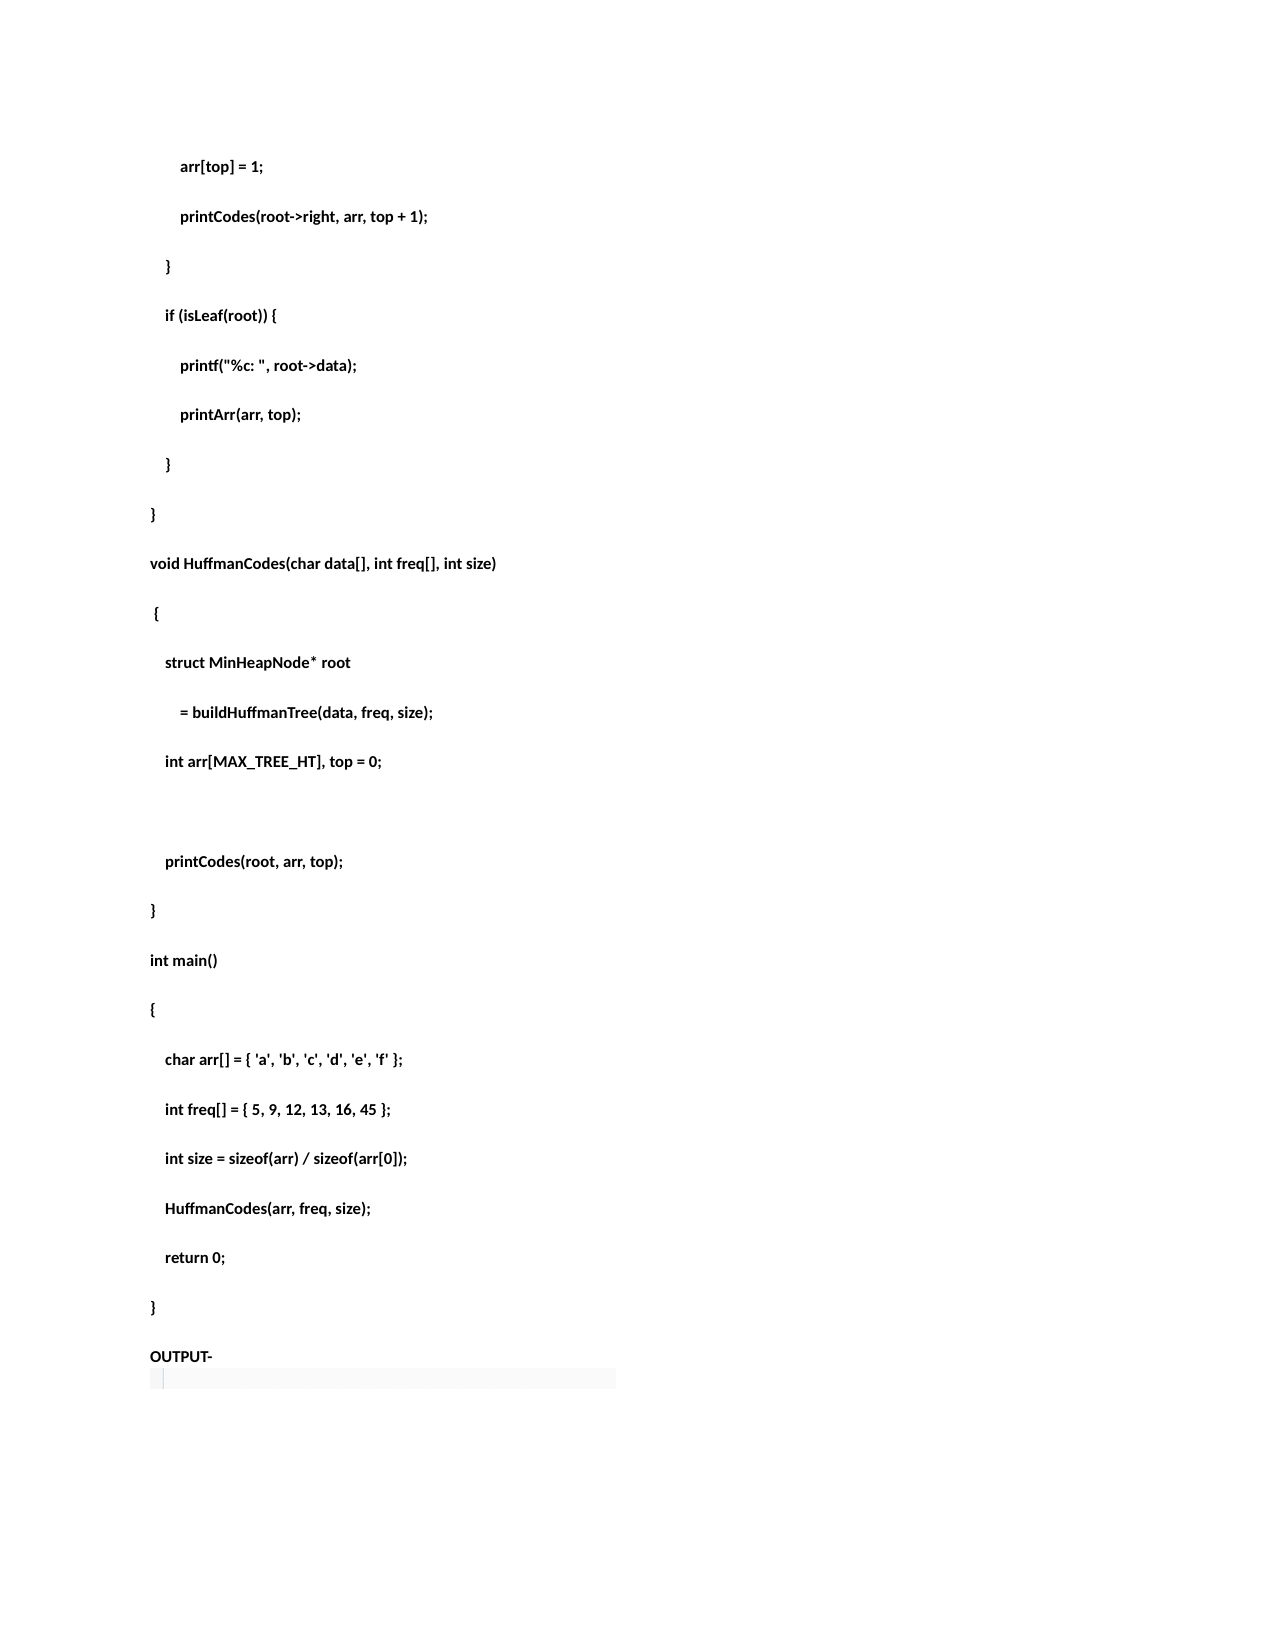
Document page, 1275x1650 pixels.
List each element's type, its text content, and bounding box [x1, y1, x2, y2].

text printArr(arr, top); [150, 398, 1125, 427]
text } [150, 249, 1125, 278]
text return 0; [150, 1241, 1125, 1269]
text struct MinHeapNode* root [150, 646, 1125, 674]
text int arr[MAX_TREE_HT], top = 0; [150, 745, 1125, 774]
text char arr[] = { 'a', 'b', 'c', 'd', 'e', 'f' }; [150, 1042, 1125, 1071]
text } [150, 497, 1125, 526]
text { [150, 993, 1125, 1022]
text printCodes(root, arr, top); [150, 844, 1125, 873]
text int size = sizeof(arr) / sizeof(arr[0]); [150, 1142, 1125, 1170]
text } [150, 447, 1125, 476]
text printf("%c: ", root->data); [150, 348, 1125, 377]
text } [150, 1290, 1125, 1319]
text = buildHuffmanTree(data, freq, size); [150, 695, 1125, 724]
text int main() [150, 943, 1125, 972]
text printCodes(root->right, arr, top + 1); [150, 199, 1125, 228]
text arr[top] = 1; [150, 150, 1125, 179]
text OUTPUT- [150, 1340, 1125, 1369]
text void HuffmanCodes(char data[], int freq[], int size) [150, 547, 1125, 575]
text } [150, 894, 1125, 922]
text int freq[] = { 5, 9, 12, 13, 16, 45 }; [150, 1092, 1125, 1121]
text if (isLeaf(root)) { [150, 299, 1125, 327]
text { [150, 596, 1125, 625]
text HuffmanCodes(arr, freq, size); [150, 1191, 1125, 1220]
